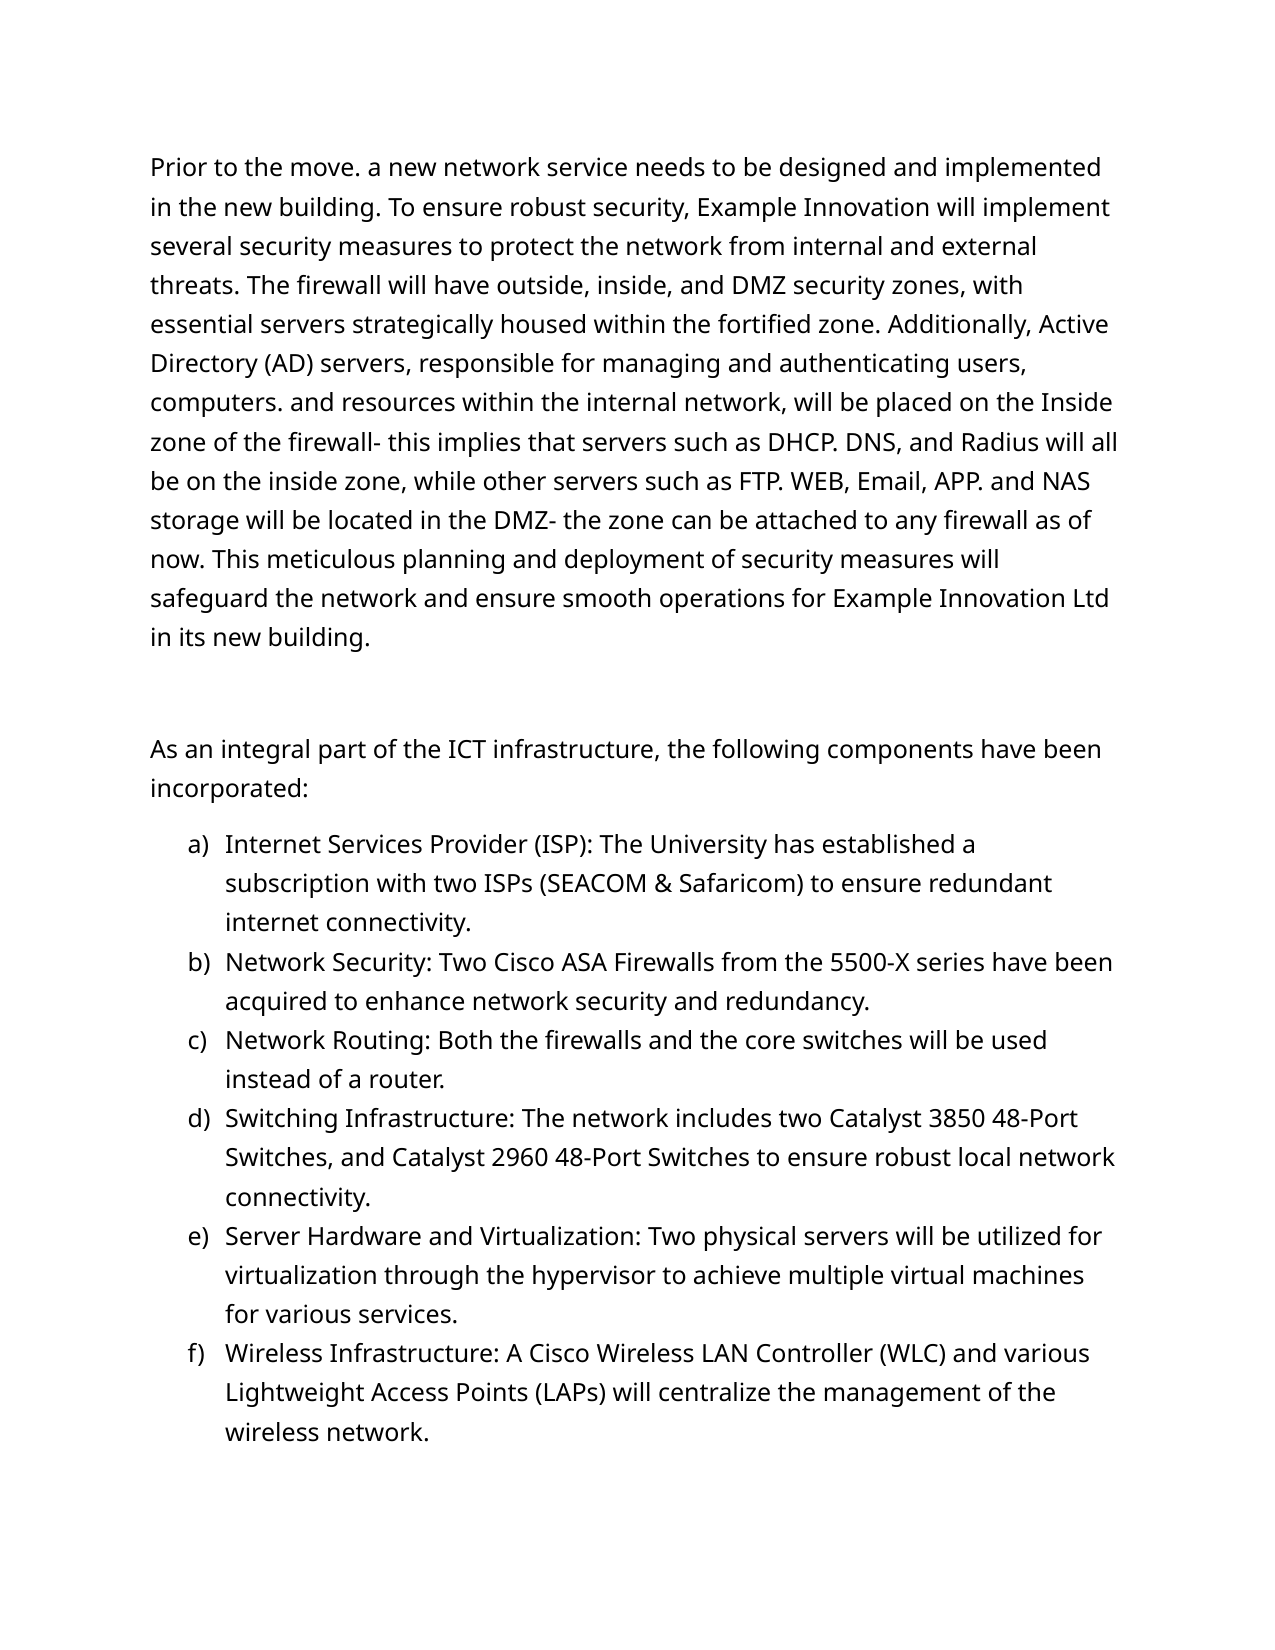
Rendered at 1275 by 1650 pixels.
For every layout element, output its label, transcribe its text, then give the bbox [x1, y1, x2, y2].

text As an integral part of the ICT infrastructure, the following components have been incorporated: [150, 732, 1125, 805]
list Switching Infrastructure: The network includes two Catalyst 3850 48-Port Switches, and Catalyst 2960 48-Port Switches to ensure robust local network connectivity. [187, 1101, 1125, 1213]
text Prior to the move. a new network service needs to be designed and implemented in the new building. To ensure robust security, Example Innovation will implement several security measures to protect the network from internal and external threats. The firewall will have outside, inside, and DMZ security zones, with essential servers strategically housed within the fortified zone. Additionally, Active Directory (AD) servers, responsible for managing and authenticating users, computers. and resources within the internal network, will be placed on the Inside zone of the firewall- this implies that servers such as DHCP. DNS, and Radius will all be on the inside zone, while other servers such as FTP. WEB, Email, APP. and NAS storage will be located in the DMZ- the zone can be attached to any firewall as of now. This meticulous planning and deployment of security measures will safeguard the network and ensure smooth operations for Example Innovation Ltd in its new building. [150, 150, 1125, 654]
list Network Security: Two Cisco ASA Firewalls from the 5500-X series have been acquired to enhance network security and redundancy. [187, 944, 1125, 1017]
list Network Routing: Both the firewalls and the core switches will be used instead of a router. [187, 1022, 1125, 1096]
list Wireless Infrastructure: A Cisco Wireless LAN Controller (WLC) and various Lightweight Access Points (LAPs) will centralize the management of the wireless network. [187, 1336, 1125, 1448]
list Internet Services Provider (ISP): The University has established a subscription with two ISPs (SEACOM & Safaricom) to ensure redundant internet connectivity. [187, 827, 1125, 939]
list Server Hardware and Virtualization: Two physical servers will be utilized for virtualization through the hypervisor to achieve multiple virtual machines for various services. [187, 1218, 1125, 1331]
